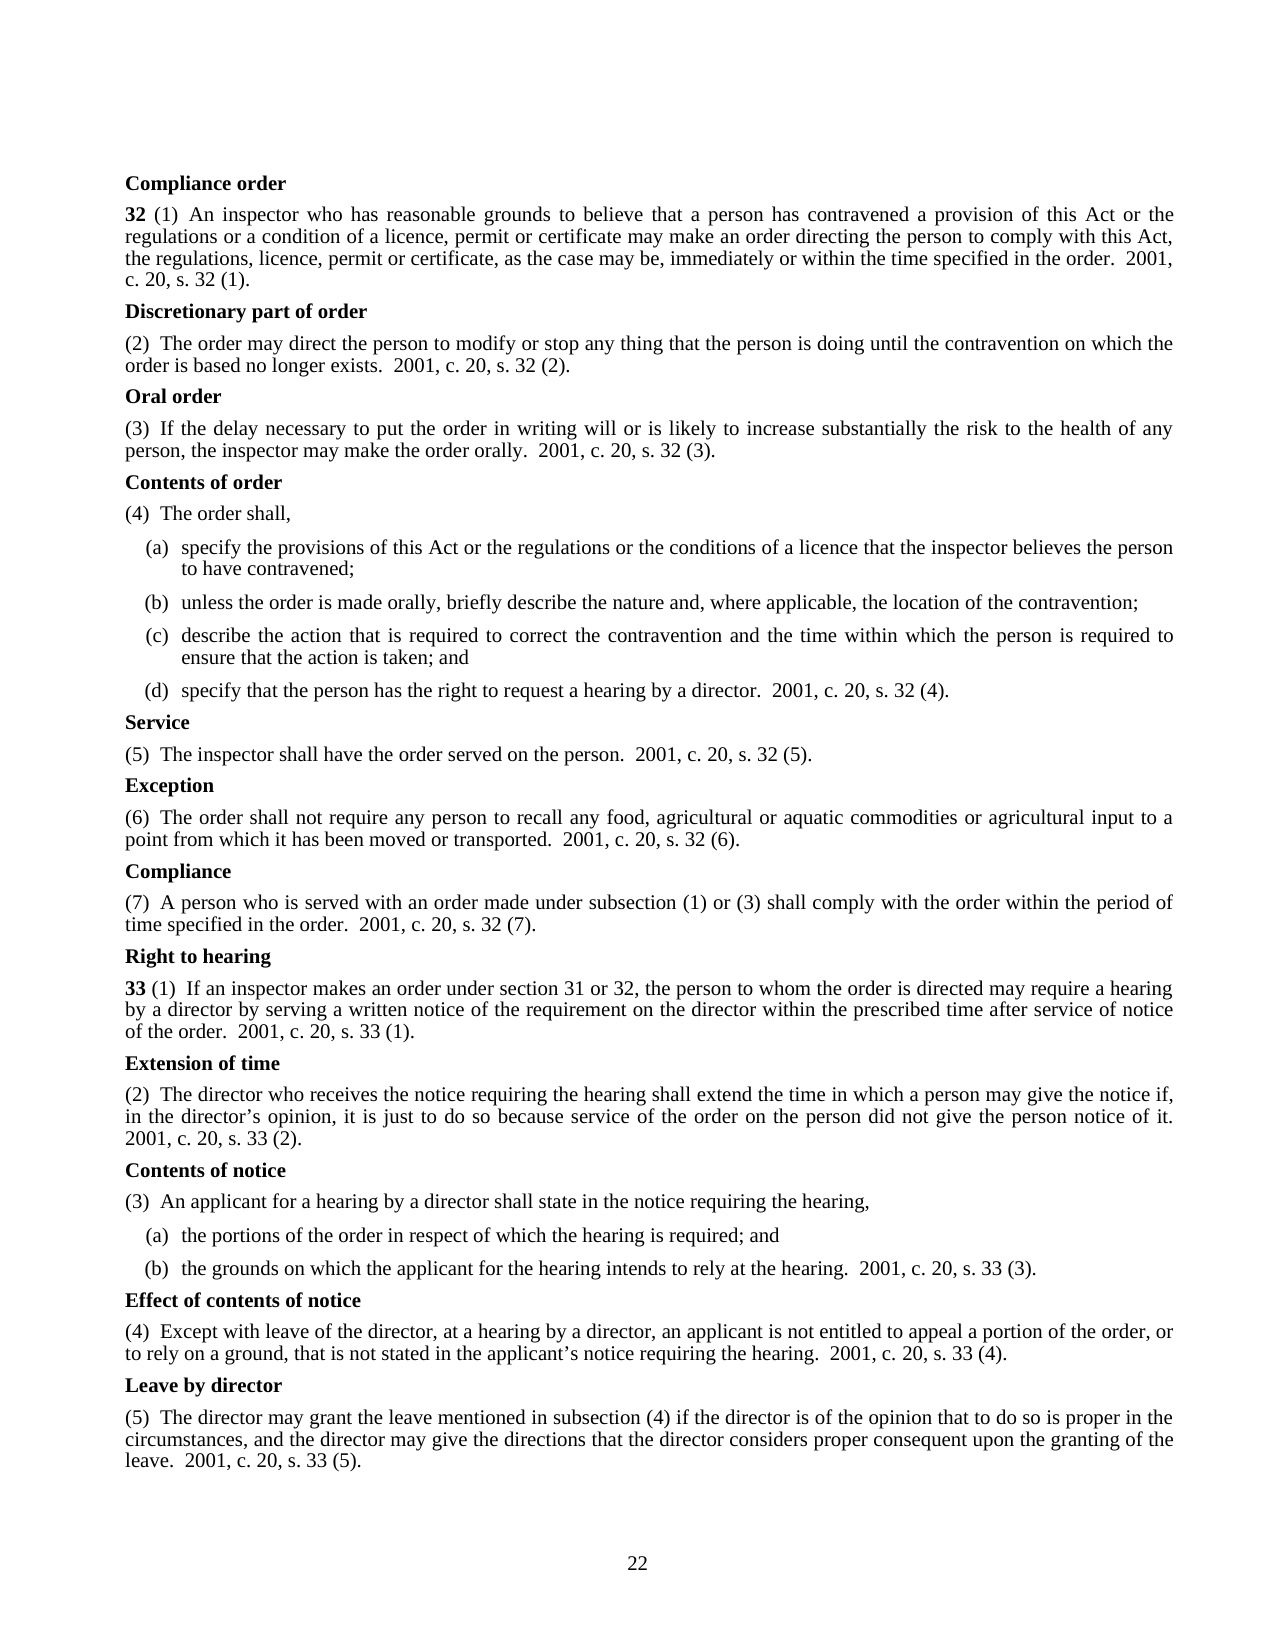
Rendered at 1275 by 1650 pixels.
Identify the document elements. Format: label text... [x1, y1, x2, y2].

text (c) describe the action that is required to correct the contravention and the time within which the person is required to ensure that the action is taken; and [125, 625, 1175, 669]
text Exception [125, 778, 1175, 797]
text Service [125, 714, 1175, 733]
text (4) Except with leave of the director, at a hearing by a director, an applicant is not entitled to appeal a portion of the order, or to rely on a ground, that is not stated in the applicant’s notice requiring the hearing. 2001, c. 20, s. 33 (4). [125, 1322, 1175, 1365]
text Compliance [125, 863, 1175, 882]
text Oral order [125, 389, 1175, 408]
text (6) The order shall not require any person to recall any food, agricultural or aquatic commodities or agricultural input to a point from which it has been moved or transported. 2001, c. 20, s. 32 (6). [125, 807, 1175, 851]
text Leave by director [125, 1378, 1175, 1396]
text (7) A person who is served with an order made under subsection (1) or (3) shall comply with the order within the period of time specified in the order. 2001, c. 20, s. 32 (7). [125, 892, 1175, 936]
text (a) specify the provisions of this Act or the regulations or the conditions of a licence that the inspector believes the person to have contravened; [125, 537, 1175, 580]
text (5) The inspector shall have the order served on the person. 2001, c. 20, s. 32 (5). [125, 744, 1175, 765]
text (d) specify that the person has the right to request a hearing by a director. 2001, c. 20, s. 32 (4). [125, 680, 1175, 702]
text (b) unless the order is made orally, briefly describe the nature and, where applicable, the location of the contravention; [125, 592, 1175, 613]
text Effect of contents of notice [125, 1292, 1175, 1311]
text 33 (1) If an inspector makes an order under section 31 or 32, the person to whom the order is directed may require a hearing by a director by serving a written notice of the requirement on the director within the prescribed time after service of notice of the order. 2001, c. 20, s. 33 (1). [125, 977, 1175, 1043]
text Compliance order [125, 175, 1175, 194]
text Contents of order [125, 474, 1175, 493]
text (b) the grounds on which the applicant for the hearing intends to rely at the hearing. 2001, c. 20, s. 33 (3). [125, 1258, 1175, 1280]
text (a) the portions of the order in respect of which the hearing is required; and [125, 1225, 1175, 1247]
text (5) The director may grant the leave mentioned in subsection (4) if the director is of the opinion that to do so is proper in the circumstances, and the director may give the directions that the director considers proper consequent upon the granting of the leave. 2001, c. 20, s. 33 (5). [125, 1407, 1175, 1472]
text (3) An applicant for a hearing by a director shall state in the notice requiring the hearing, [125, 1191, 1175, 1213]
text (3) If the delay necessary to put the order in writing will or is likely to increase substantially the risk to the health of any person, the inspector may make the order orally. 2001, c. 20, s. 32 (3). [125, 418, 1175, 462]
text Contents of notice [125, 1162, 1175, 1181]
text Right to hearing [125, 948, 1175, 967]
text (2) The director who receives the notice requiring the hearing shall extend the time in which a person may give the notice if, in the director’s opinion, it is just to do so because service of the order on the person did not give the person notice of it. 2001, c. 20, s. 33 (2). [125, 1084, 1175, 1150]
text Extension of time [125, 1055, 1175, 1074]
text Discretionary part of order [125, 304, 1175, 322]
text (2) The order may direct the person to modify or stop any thing that the person is doing until the contravention on which the order is based no longer exists. 2001, c. 20, s. 32 (2). [125, 333, 1175, 376]
text 32 (1) An inspector who has reasonable grounds to believe that a person has contravened a provision of this Act or the regulations or a condition of a licence, permit or certificate may make an order directing the person to comply with this Act, the regulations, licence, permit or certificate, as the case may be, immediately or within the time specified in the order. 2001, c. 20, s. 32 (1). [125, 204, 1175, 291]
text (4) The order shall, [125, 503, 1175, 525]
